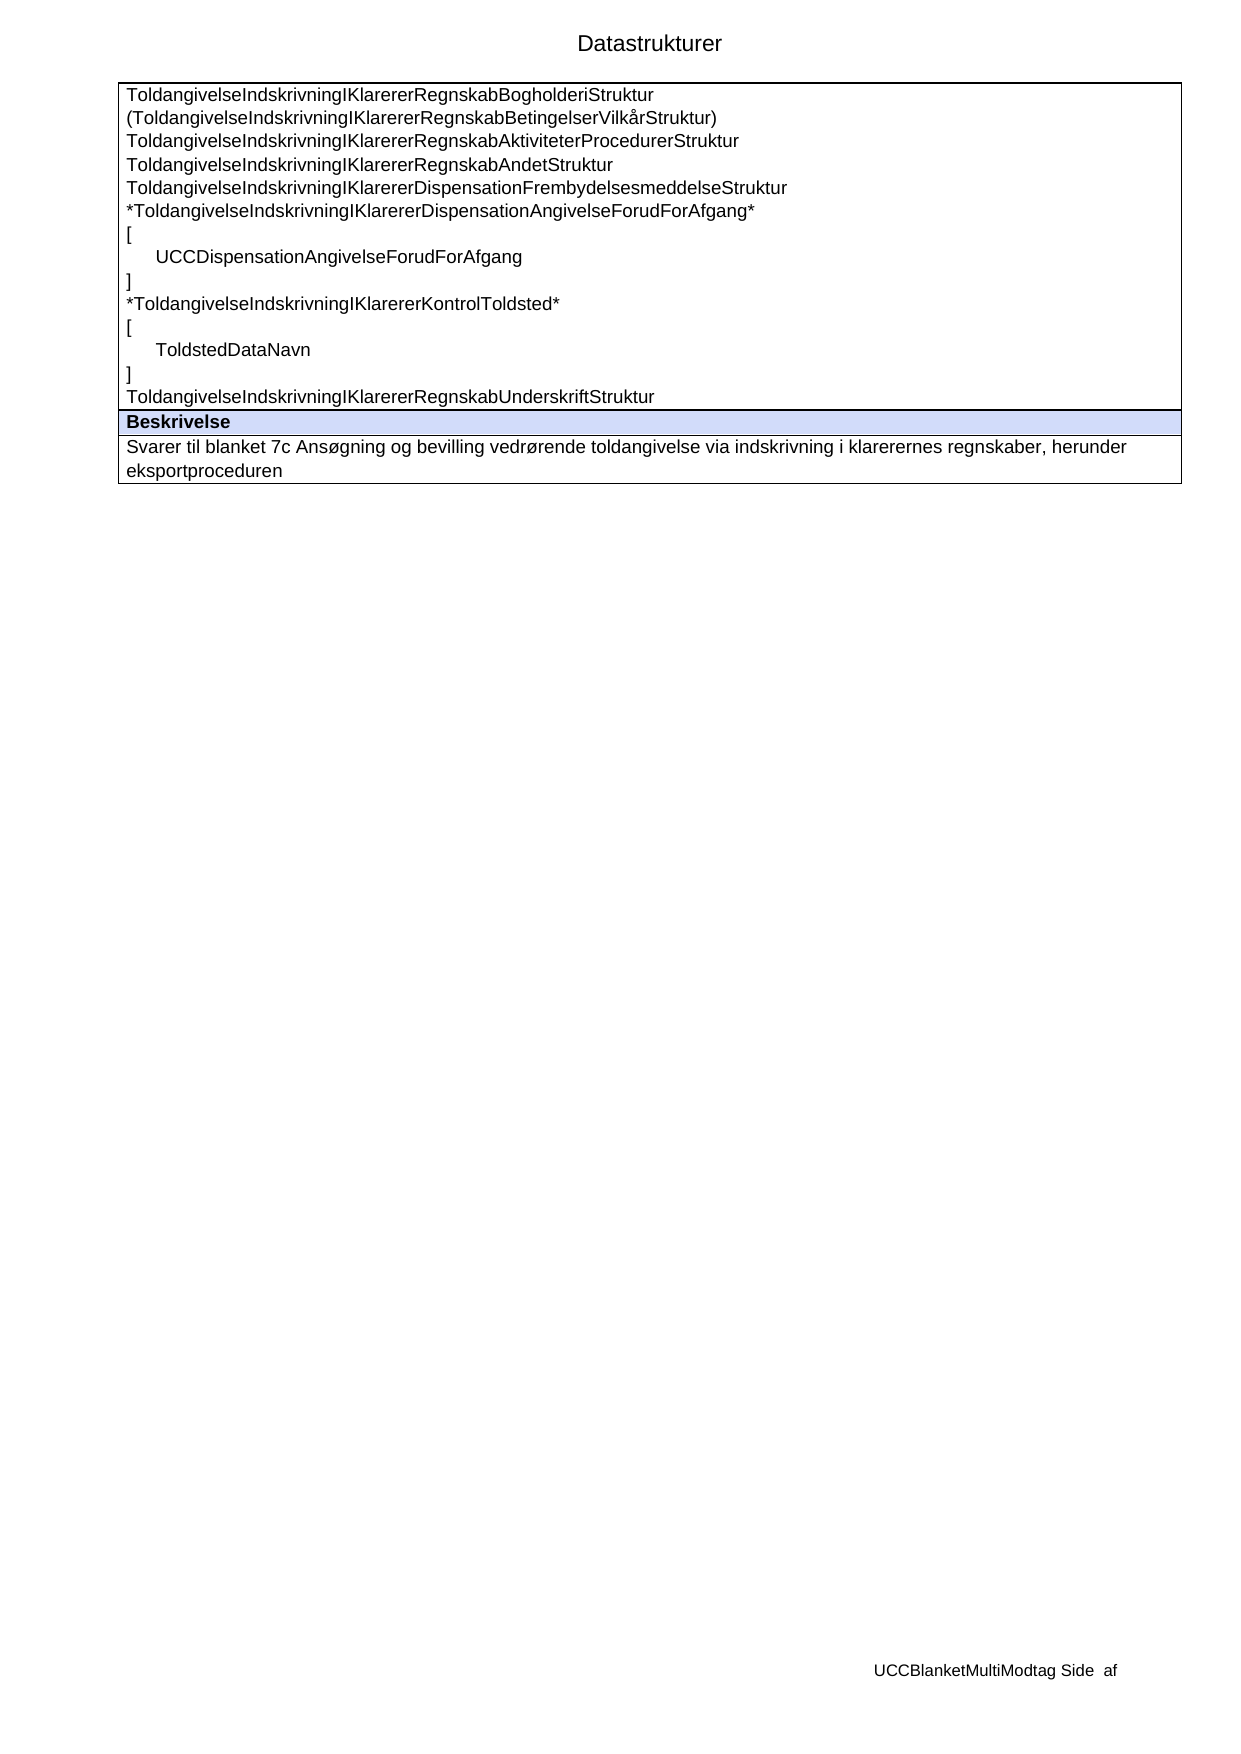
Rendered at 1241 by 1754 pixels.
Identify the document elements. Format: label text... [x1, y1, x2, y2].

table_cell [119, 84, 1181, 409]
table_cell Beskrivelse [119, 411, 1181, 434]
table_cell Svarer til blanket 7c Ansøgning og bevilling vedrørende toldangivelse via indskrivning i klarerernes regnskaber, herunder eksportproceduren [119, 436, 1181, 483]
